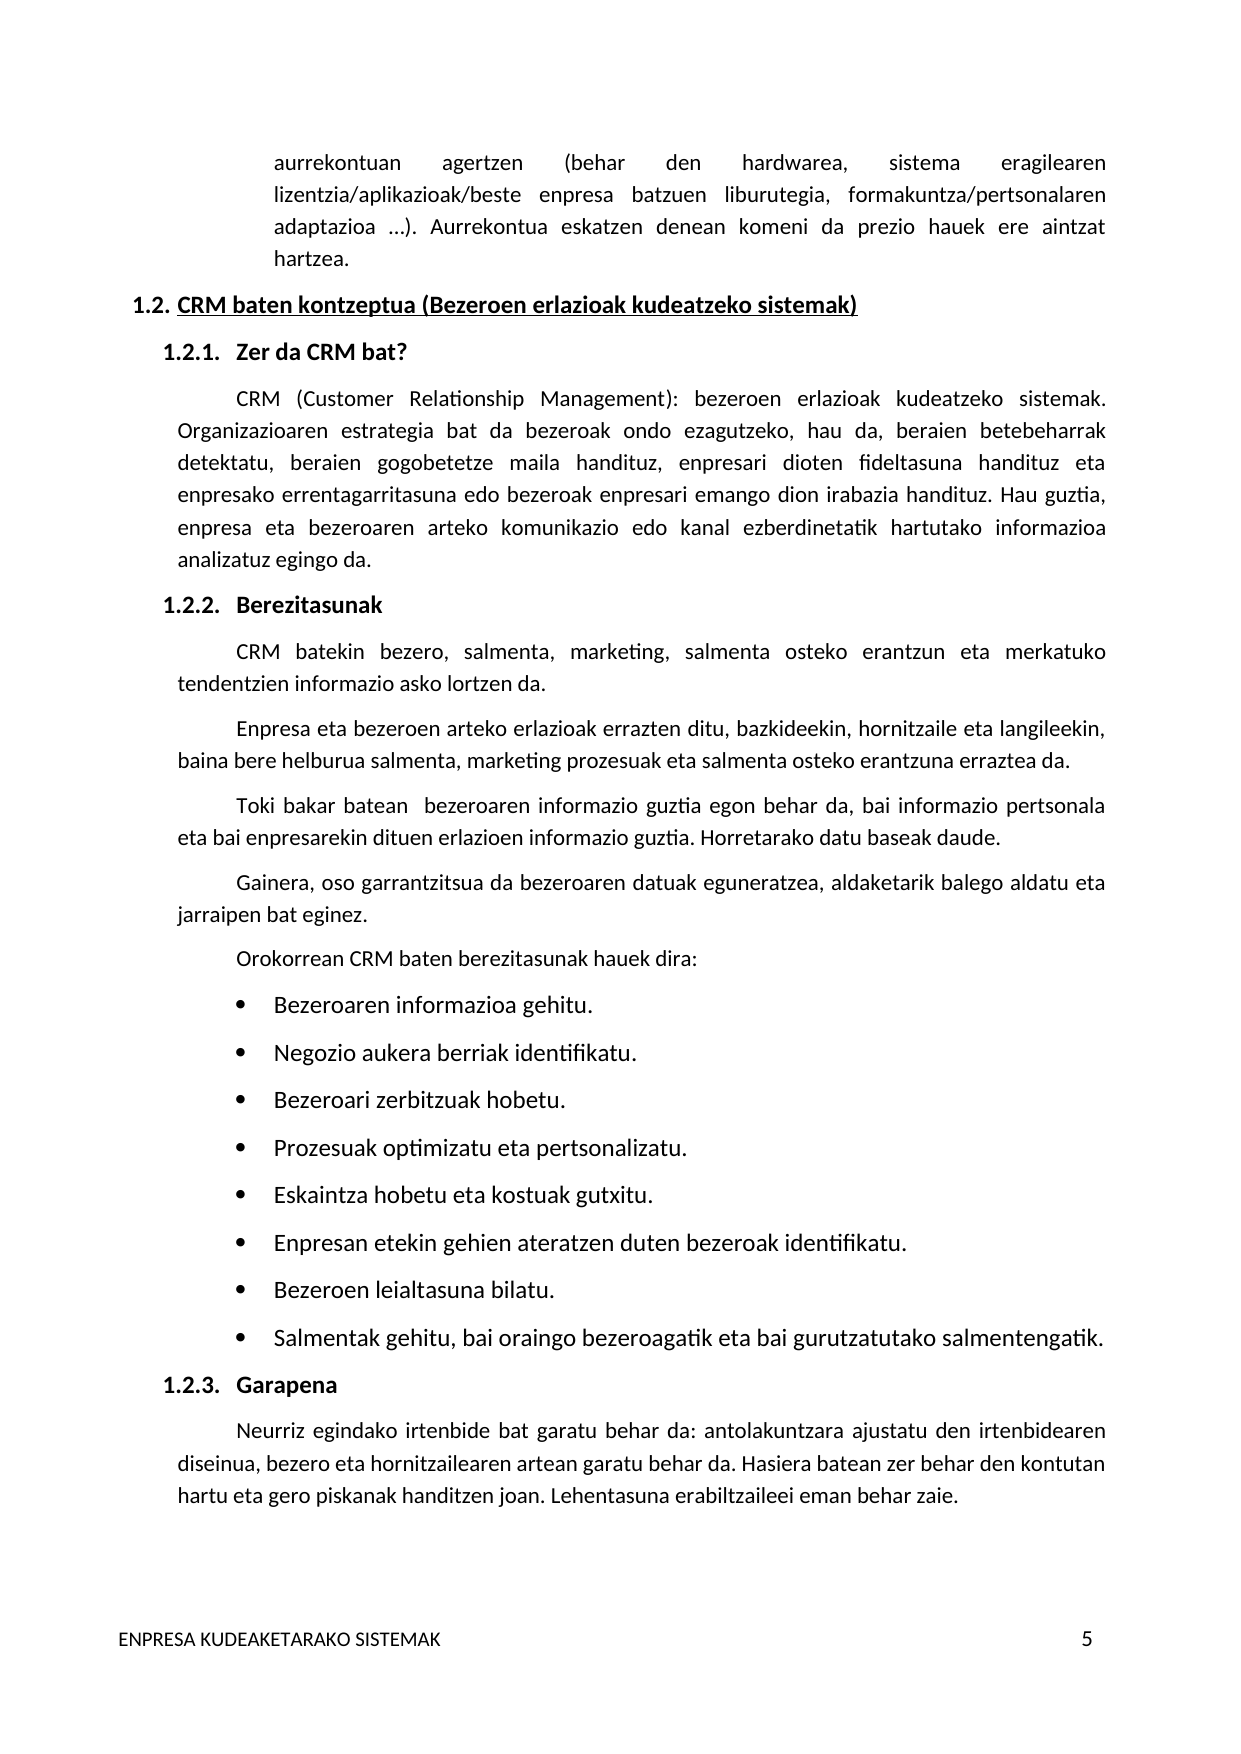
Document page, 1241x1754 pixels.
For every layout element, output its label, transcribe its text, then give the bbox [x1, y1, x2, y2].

list CRM (Customer Relationship Management): bezeroen erlazioak kudeatzeko sistemak. Organizazioaren estrategia bat da bezeroak ondo ezagutzeko, hau da, beraien betebeharrak detektatu, beraien gogobetetze maila handituz, enpresari dioten fideltasuna handituz eta enpresako errentagarritasuna edo bezeroak enpresari emango dion irabazia handituz. Hau guztia, enpresa eta bezeroaren arteko komunikazio edo kanal ezberdinetatik hartutako informazioa analizatuz egingo da. [177, 384, 1107, 573]
list Orokorrean CRM baten berezitasunak hauek dira: [177, 944, 1107, 972]
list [236, 148, 1107, 272]
list Eskaintza hobetu eta kostuak gutxitu. [236, 1179, 1107, 1210]
list Zer da CRM bat? [162, 336, 1107, 367]
list Toki bakar batean bezeroaren informazio guztia egon behar da, bai informazio pertsonala eta bai enpresarekin dituen erlazioen informazio guztia. Horretarako datu baseak daude. [177, 791, 1107, 851]
list Enpresan etekin gehien ateratzen duten bezeroak identifikatu. [236, 1227, 1107, 1257]
list Berezitasunak [162, 589, 1107, 620]
list Enpresa eta bezeroen arteko erlazioak errazten ditu, bazkideekin, hornitzaile eta langileekin, baina bere helburua salmenta, marketing prozesuak eta salmenta osteko erantzuna erraztea da. [177, 714, 1107, 774]
list Negozio aukera berriak identifikatu. [236, 1037, 1107, 1067]
list Garapena [162, 1369, 1107, 1400]
list Salmentak gehitu, bai oraingo bezeroagatik eta bai gurutzatutako salmentengatik. [236, 1322, 1107, 1352]
list Bezeroaren informazioa gehitu. [236, 989, 1107, 1020]
list Neurriz egindako irtenbide bat garatu behar da: antolakuntzara ajustatu den irtenbidearen diseinua, bezero eta hornitzailearen artean garatu behar da. Hasiera batean zer behar den kontutan hartu eta gero piskanak handitzen joan. Lehentasuna erabiltzaileei eman behar zaie. [177, 1417, 1107, 1509]
list Bezeroen leialtasuna bilatu. [236, 1274, 1107, 1305]
list Bezeroari zerbitzuak hobetu. [236, 1084, 1107, 1115]
list CRM batekin bezero, salmenta, marketing, salmenta osteko erantzun eta merkatuko tendentzien informazio asko lortzen da. [177, 637, 1107, 697]
list Gainera, oso garrantzitsua da bezeroaren datuak eguneratzea, aldaketarik balego aldatu eta jarraipen bat eginez. [177, 868, 1107, 928]
list Prozesuak optimizatu eta pertsonalizatu. [236, 1132, 1107, 1162]
list CRM baten kontzeptua (Bezeroen erlazioak kudeatzeko sistemak) [132, 289, 1107, 319]
